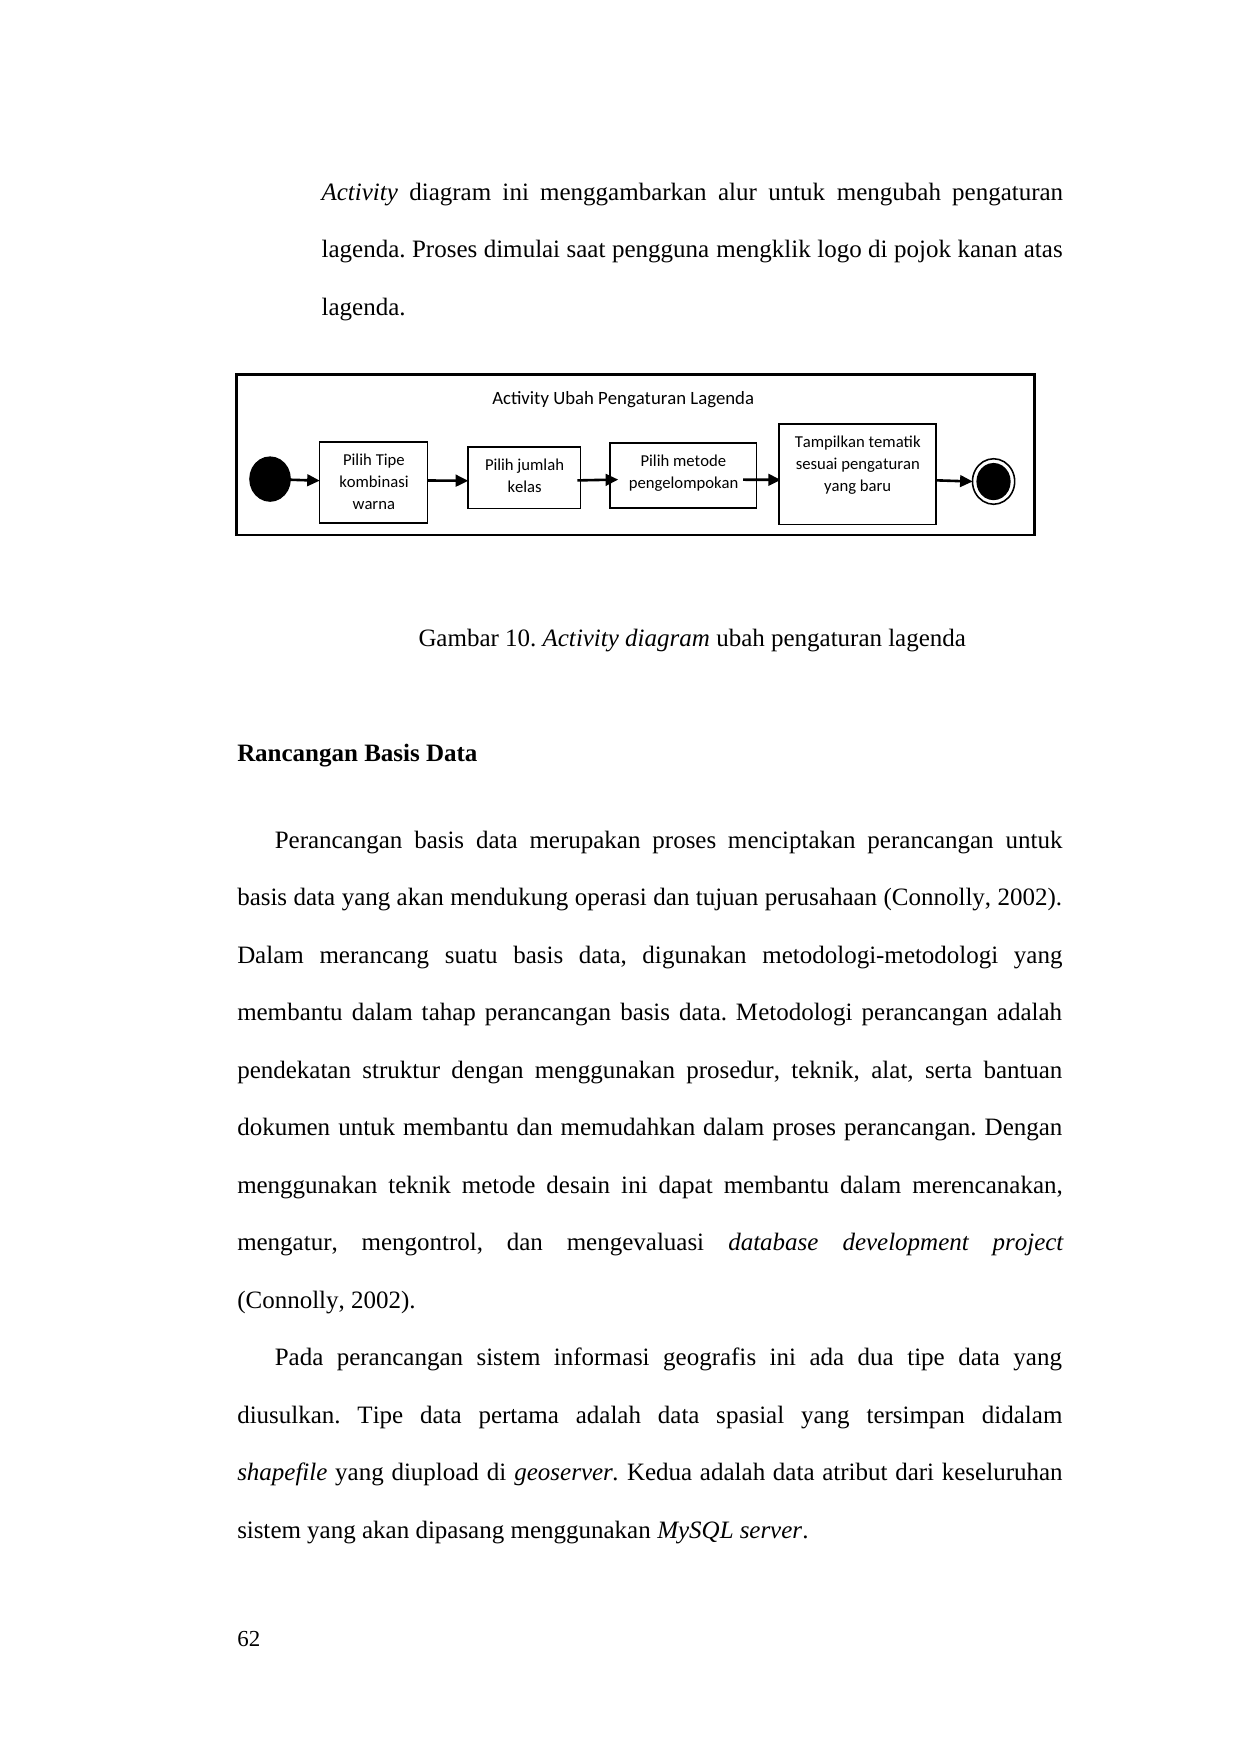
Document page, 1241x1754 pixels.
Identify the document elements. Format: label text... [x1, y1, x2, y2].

text Pada perancangan sistem informasi geografis ini ada dua tipe data yang diusulkan. Tipe data pertama adalah data spasial yang tersimpan didalam shapefile yang diupload di geoserver. Kedua adalah data atribut dari keseluruhan sistem yang akan dipasang menggunakan MySQL server. [237, 1342, 1063, 1543]
list Rancangan Basis Data [237, 738, 1063, 767]
text Activity diagram ini menggambarkan alur untuk mengubah pengaturan lagenda. Proses dimulai saat pengguna mengklik logo di pojok kanan atas lagenda. [321, 177, 1063, 321]
list Gambar 10. Activity diagram ubah pengaturan lagenda [321, 623, 1063, 652]
